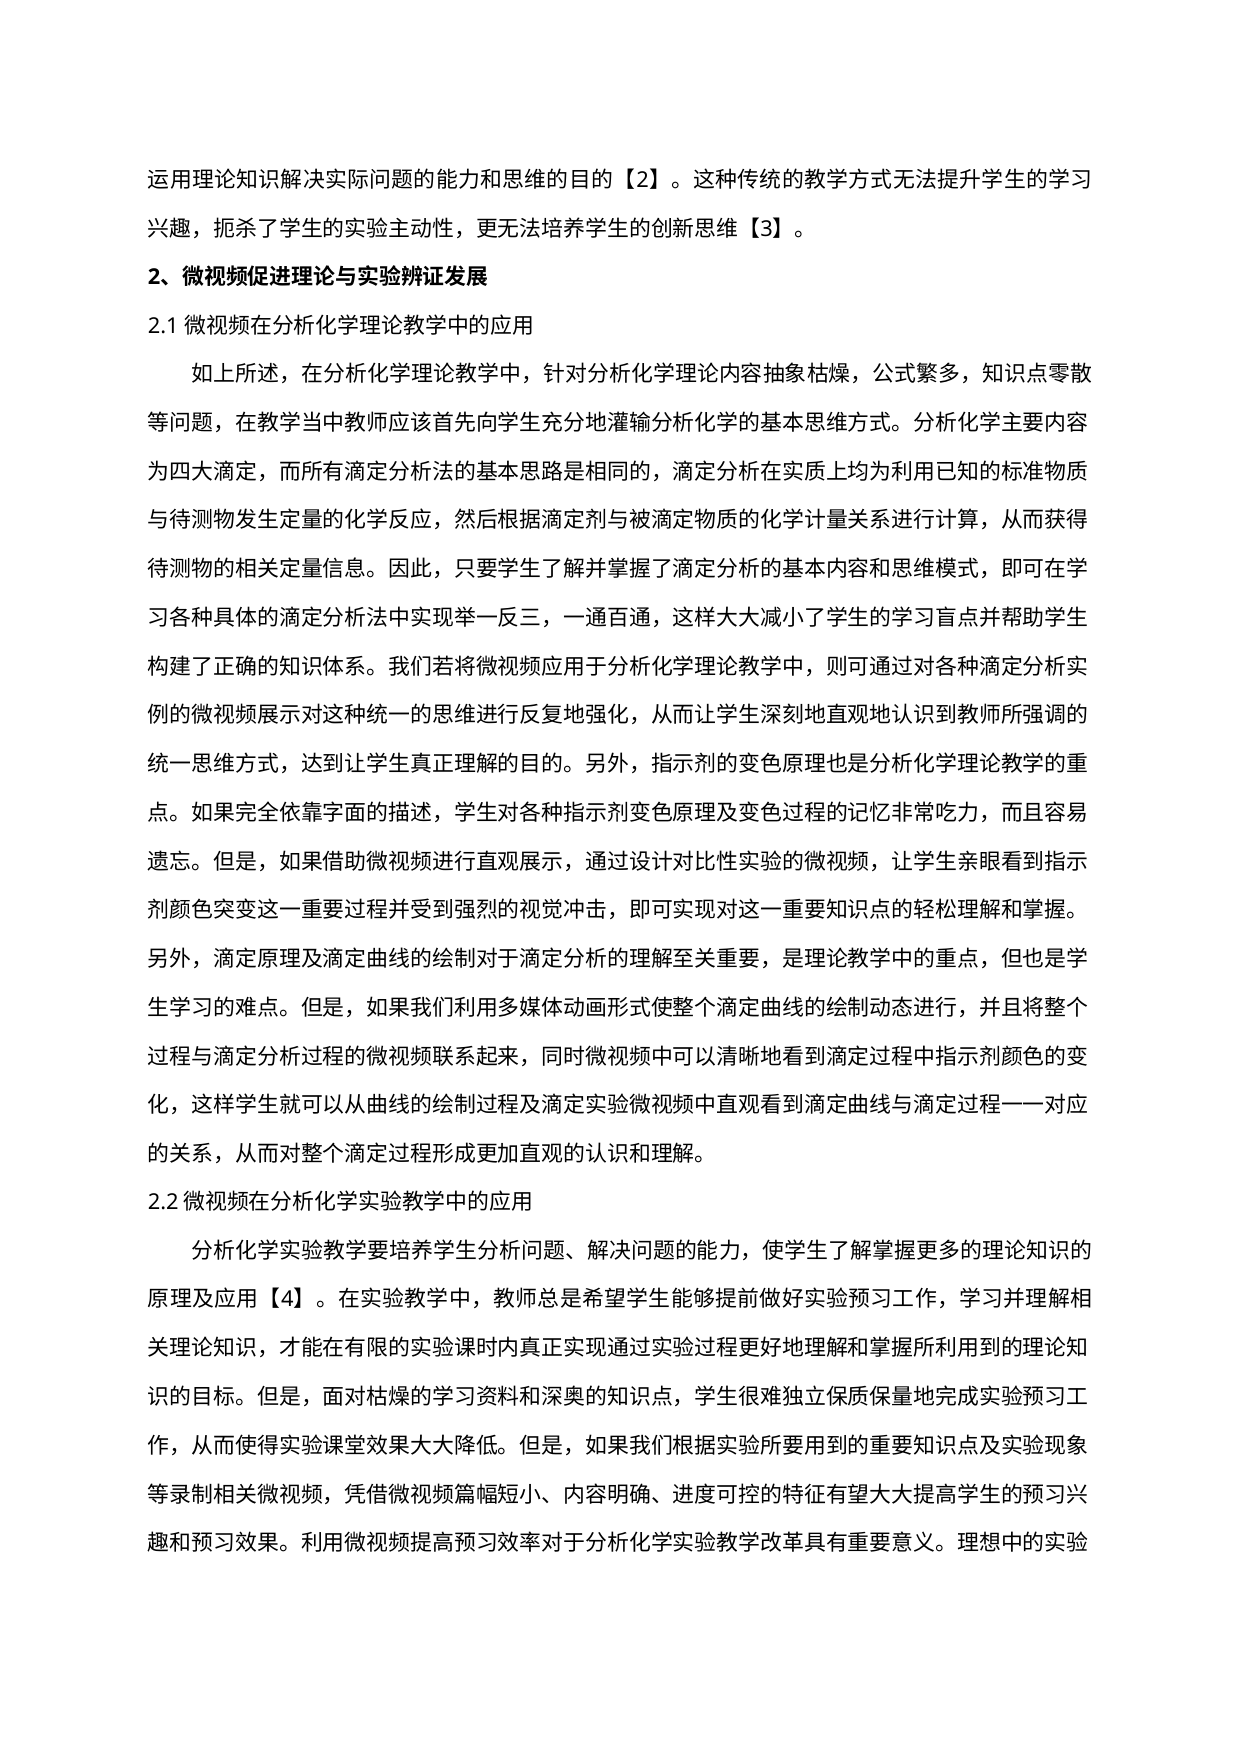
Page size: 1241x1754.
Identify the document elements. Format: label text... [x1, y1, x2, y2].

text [148, 1232, 1092, 1557]
text 2.1 微视频在分析化学理论教学中的应用 [148, 307, 1092, 340]
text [148, 162, 1092, 243]
text 2.2微视频在分析化学实验教学中的应用 [148, 1184, 1092, 1217]
text 如上所述，在分析化学理论教学中，针对分析化学理论内容抽象枯燥，公式繁多，知识点零散等问题，在教学当中教师应该首先向学生充分地灌输分析化学的基本思维方式。分析化学主要内容为四大滴定，而所有滴定分析法的基本思路是相同的，滴定分析在实质上均为利用已知的标准物质与待测物发生定量的化学反应，然后根据滴定剂与被滴定物质的化学计量关系进行计算，从而获得待测物的相关定量信息。因此，只要学生了解并掌握了滴定分析的基本内容和思维模式，即可在学习各种具体的滴定分析法中实现举一反三，一通百通，这样大大减小了学生的学习盲点并帮助学生构建了正确的知识体系。我们若将微视频应用于分析化学理论教学中，则可通过对各种滴定分析实例的微视频展示对这种统一的思维进行反复地强化，从而让学生深刻地直观地认识到教师所强调的统一思维方式，达到让学生真正理解的目的。另外，指示剂的变色原理也是分析化学理论教学的重点。如果完全依靠字面的描述，学生对各种指示剂变色原理及变色过程的记忆非常吃力，而且容易遗忘。但是，如果借助微视频进行直观展示，通过设计对比性实验的微视频，让学生亲眼看到指示剂颜色突变这一重要过程并受到强烈的视觉冲击，即可实现对这一重要知识点的轻松理解和掌握。另外，滴定原理及滴定曲线的绘制对于滴定分析的理解至关重要，是理论教学中的重点，但也是学生学习的难点。但是，如果我们利用多媒体动画形式使整个滴定曲线的绘制动态进行，并且将整个过程与滴定分析过程的微视频联系起来，同时微视频中可以清晰地看到滴定过程中指示剂颜色的变化，这样学生就可以从曲线的绘制过程及滴定实验微视频中直观看到滴定曲线与滴定过程一一对应的关系，从而对整个滴定过程形成更加直观的认识和理解。 [148, 356, 1092, 1168]
text 2、微视频促进理论与实验辨证发展 [148, 259, 1092, 292]
